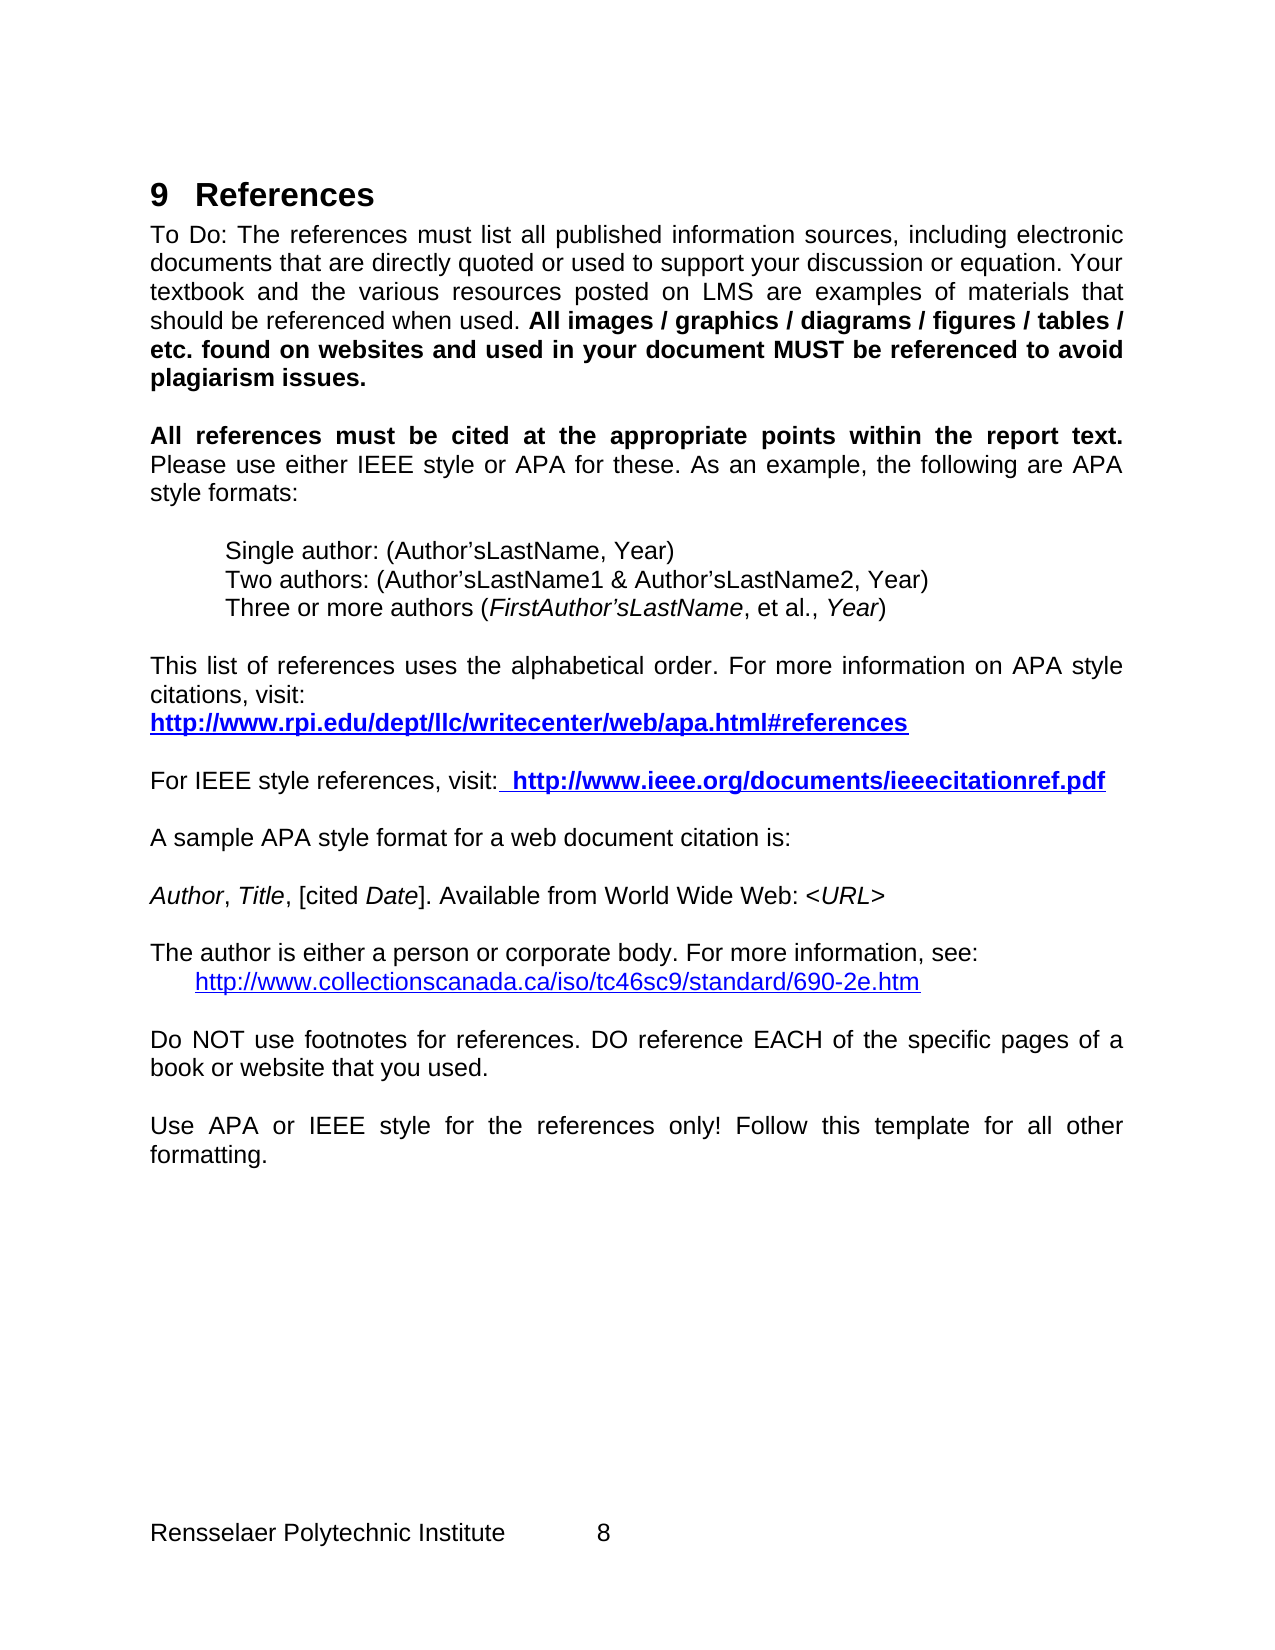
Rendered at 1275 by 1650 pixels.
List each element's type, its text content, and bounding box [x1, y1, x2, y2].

text Do NOT use footnotes for references. DO reference EACH of the specific pages of a book or website that you used. [150, 1025, 1125, 1082]
text Two authors: (Author’sLastName1 & Author’sLastName2, Year) [225, 565, 1125, 593]
text Author, Title, [cited Date]. Available from World Wide Web: <URL> [150, 881, 1125, 910]
text For IEEE style references, visit: http://www.ieee.org/documents/ieeecitationref.pdf [150, 766, 1125, 795]
text This list of references uses the alphabetical order. For more information on APA style citations, visit: [150, 651, 1125, 708]
text To Do: The references must list all published information sources, including electronic documents that are directly quoted or used to support your discussion or equation. Your textbook and the various resources posted on LMS are examples of materials that should be referenced when used. All images / graphics / diagrams / figures / tables / etc. found on websites and used in your document MUST be referenced to avoid plagiarism issues. [150, 220, 1125, 392]
text http://www.rpi.edu/dept/llc/writecenter/web/apa.html#references [150, 708, 1125, 737]
text Use APA or IEEE style for the references only! Follow this template for all other formatting. [150, 1111, 1125, 1168]
text http://www.collectionscanada.ca/iso/tc46sc9/standard/690-2e.htm [195, 967, 1125, 996]
text All references must be cited at the appropriate points within the report text. Please use either IEEE style or APA for these. As an example, the following are APA style formats: [150, 421, 1125, 507]
subtitle References [150, 175, 1125, 213]
text A sample APA style format for a web document citation is: [150, 823, 1125, 852]
text The author is either a person or corporate body. For more information, see: [150, 938, 1125, 967]
text Three or more authors (FirstAuthor’sLastName, et al., Year) [225, 593, 1125, 622]
text Single author: (Author’sLastName, Year) [225, 536, 1125, 565]
